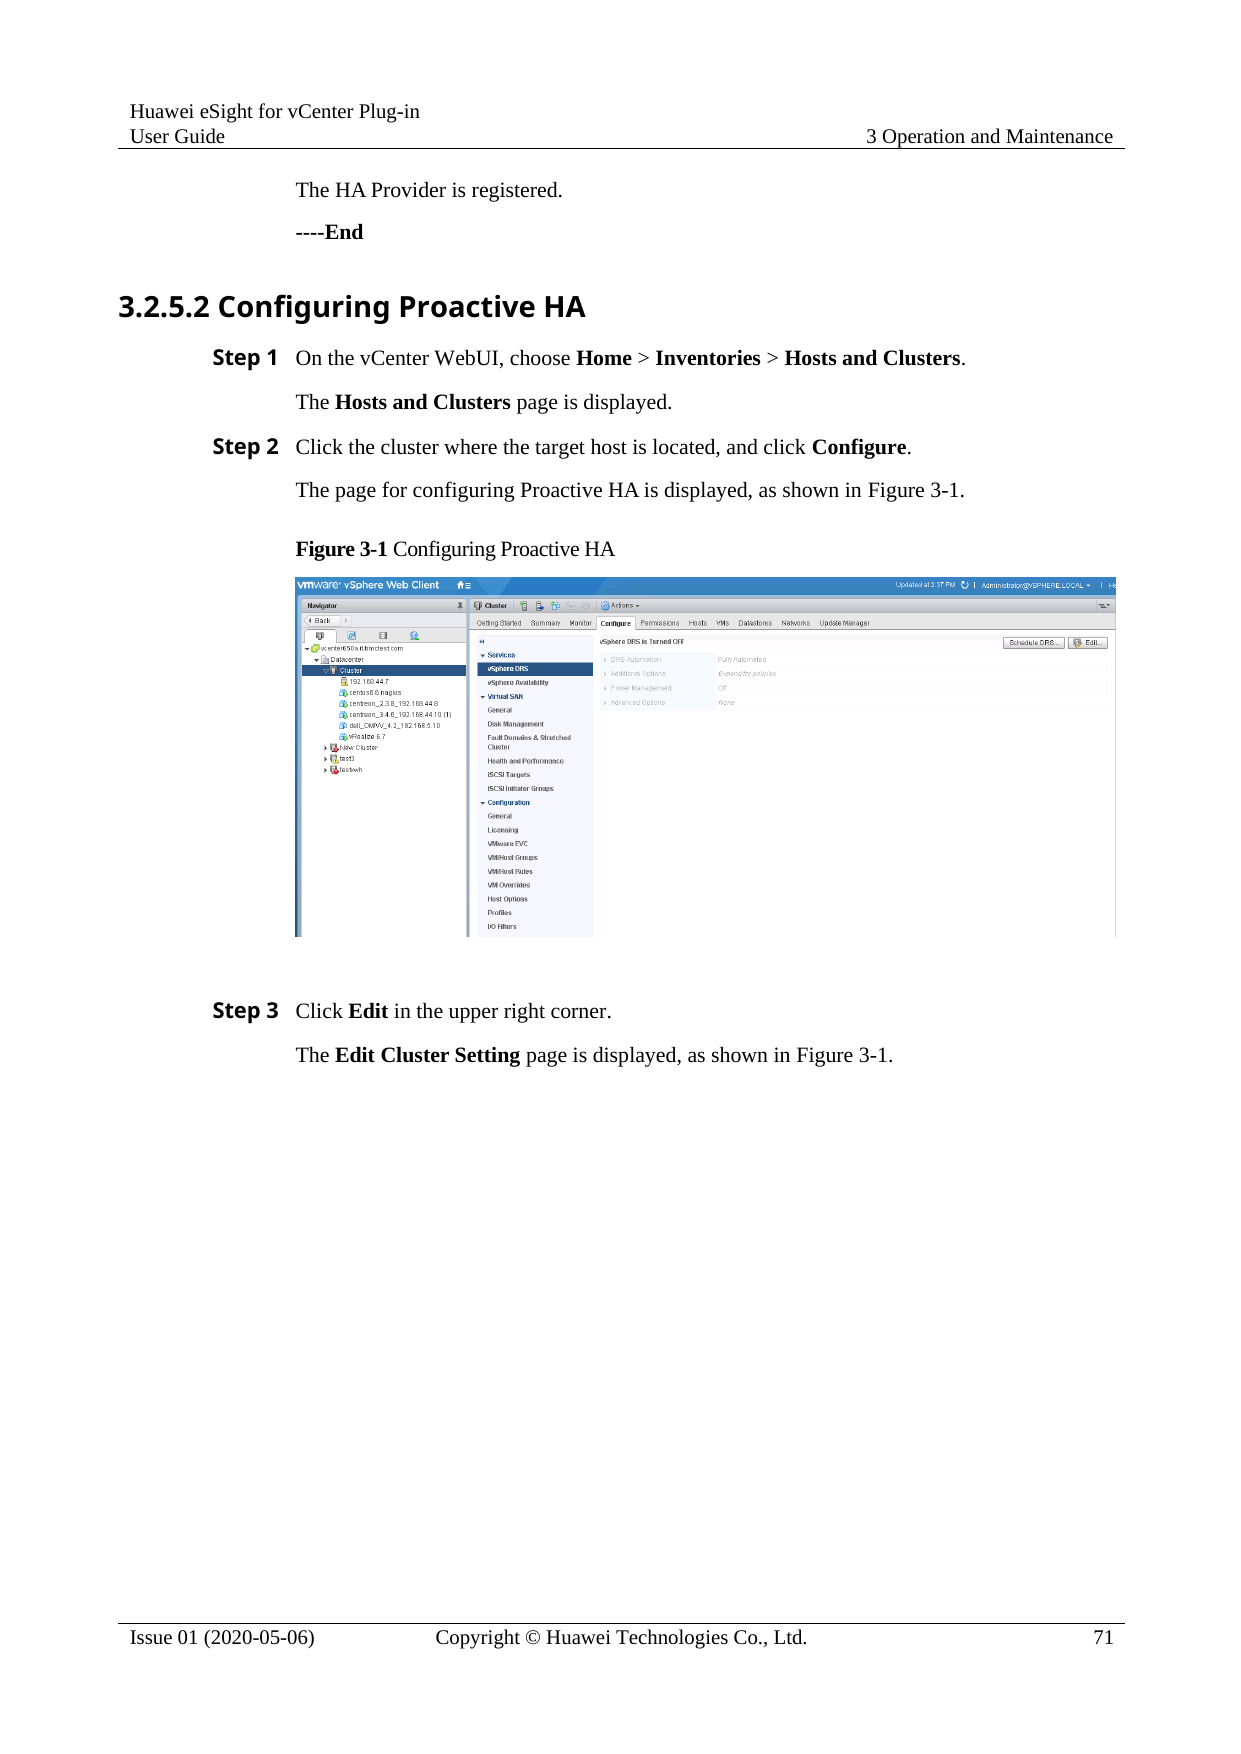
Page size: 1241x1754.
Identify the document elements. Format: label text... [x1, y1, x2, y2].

text The HA Provider is registered. [295, 177, 1122, 202]
text The Edit Cluster Setting page is displayed, as shown in Figure 3-48. [295, 1042, 1122, 1067]
text Click the cluster where the target host is located, and click Configure. [279, 431, 1122, 460]
text ----End [295, 219, 1122, 244]
text Configuring Proactive HA [295, 536, 1122, 561]
picture [295, 577, 1116, 937]
text The Hosts and Clusters page is displayed. [295, 389, 1122, 414]
text Click Edit in the upper right corner. [279, 996, 1122, 1025]
subtitle Configuring Proactive HA [118, 286, 1122, 326]
text The page for configuring Proactive HA is displayed, as shown in Figure 3-47. [295, 477, 1122, 502]
list On the vCenter WebUI, choose Home > Inventories > Hosts and Clusters. [279, 342, 1122, 372]
